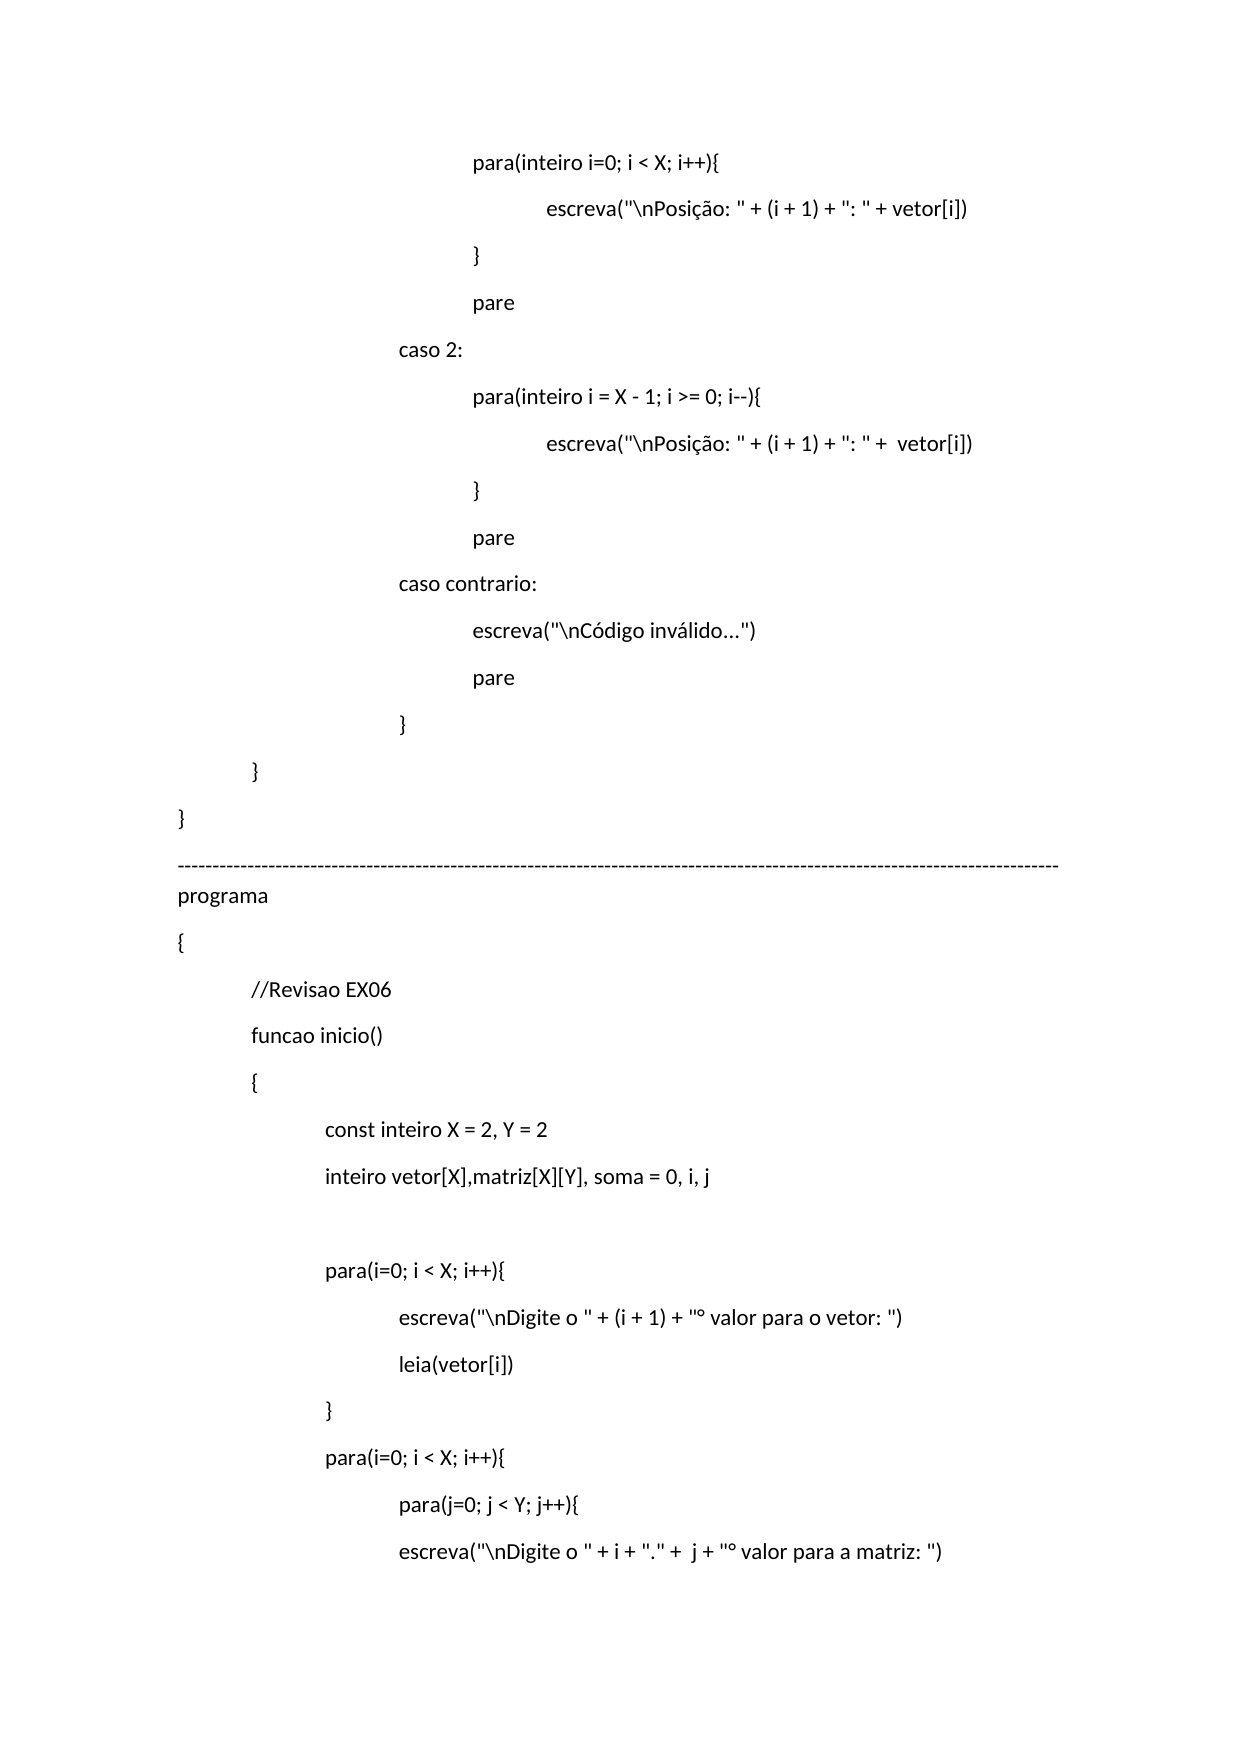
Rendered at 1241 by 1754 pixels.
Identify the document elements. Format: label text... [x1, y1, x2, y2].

text para(i=0; i < X; i++){ [177, 1443, 1063, 1471]
text caso 2: [177, 335, 1063, 363]
text const inteiro X = 2, Y = 2 [177, 1115, 1063, 1143]
text } [177, 1397, 1063, 1424]
text para(i=0; i < X; i++){ [177, 1256, 1063, 1284]
text pare [177, 523, 1063, 551]
text { [177, 928, 1063, 956]
text } [177, 710, 1063, 738]
text leia(vetor[i]) [177, 1350, 1063, 1378]
text ------------------------------------------------------------------------------------------------------------------------------programa [177, 851, 1063, 909]
text funcao inicio() [177, 1022, 1063, 1049]
text para(inteiro i=0; i < X; i++){ [177, 148, 1063, 176]
text pare [177, 288, 1063, 316]
text } [177, 804, 1063, 832]
text inteiro vetor[X],matriz[X][Y], soma = 0, i, j [177, 1162, 1063, 1190]
text para(inteiro i = X - 1; i >= 0; i--){ [177, 382, 1063, 410]
text escreva("\nPosição: " + (i + 1) + ": " + vetor[i]) [177, 429, 1063, 457]
text escreva("\nDigite o " + (i + 1) + "° valor para o vetor: ") [177, 1303, 1063, 1331]
text //Revisao EX06 [177, 975, 1063, 1003]
text } [177, 757, 1063, 785]
text pare [177, 663, 1063, 691]
text } [177, 476, 1063, 504]
text { [177, 1068, 1063, 1096]
text para(j=0; j < Y; j++){ [177, 1490, 1063, 1518]
text escreva("\nDigite o " + i + "." + j + "° valor para a matriz: ") [177, 1537, 1063, 1565]
text caso contrario: [177, 569, 1063, 597]
text } [177, 241, 1063, 269]
text escreva("\nCódigo inválido...") [177, 616, 1063, 644]
text escreva("\nPosição: " + (i + 1) + ": " + vetor[i]) [177, 194, 1063, 222]
